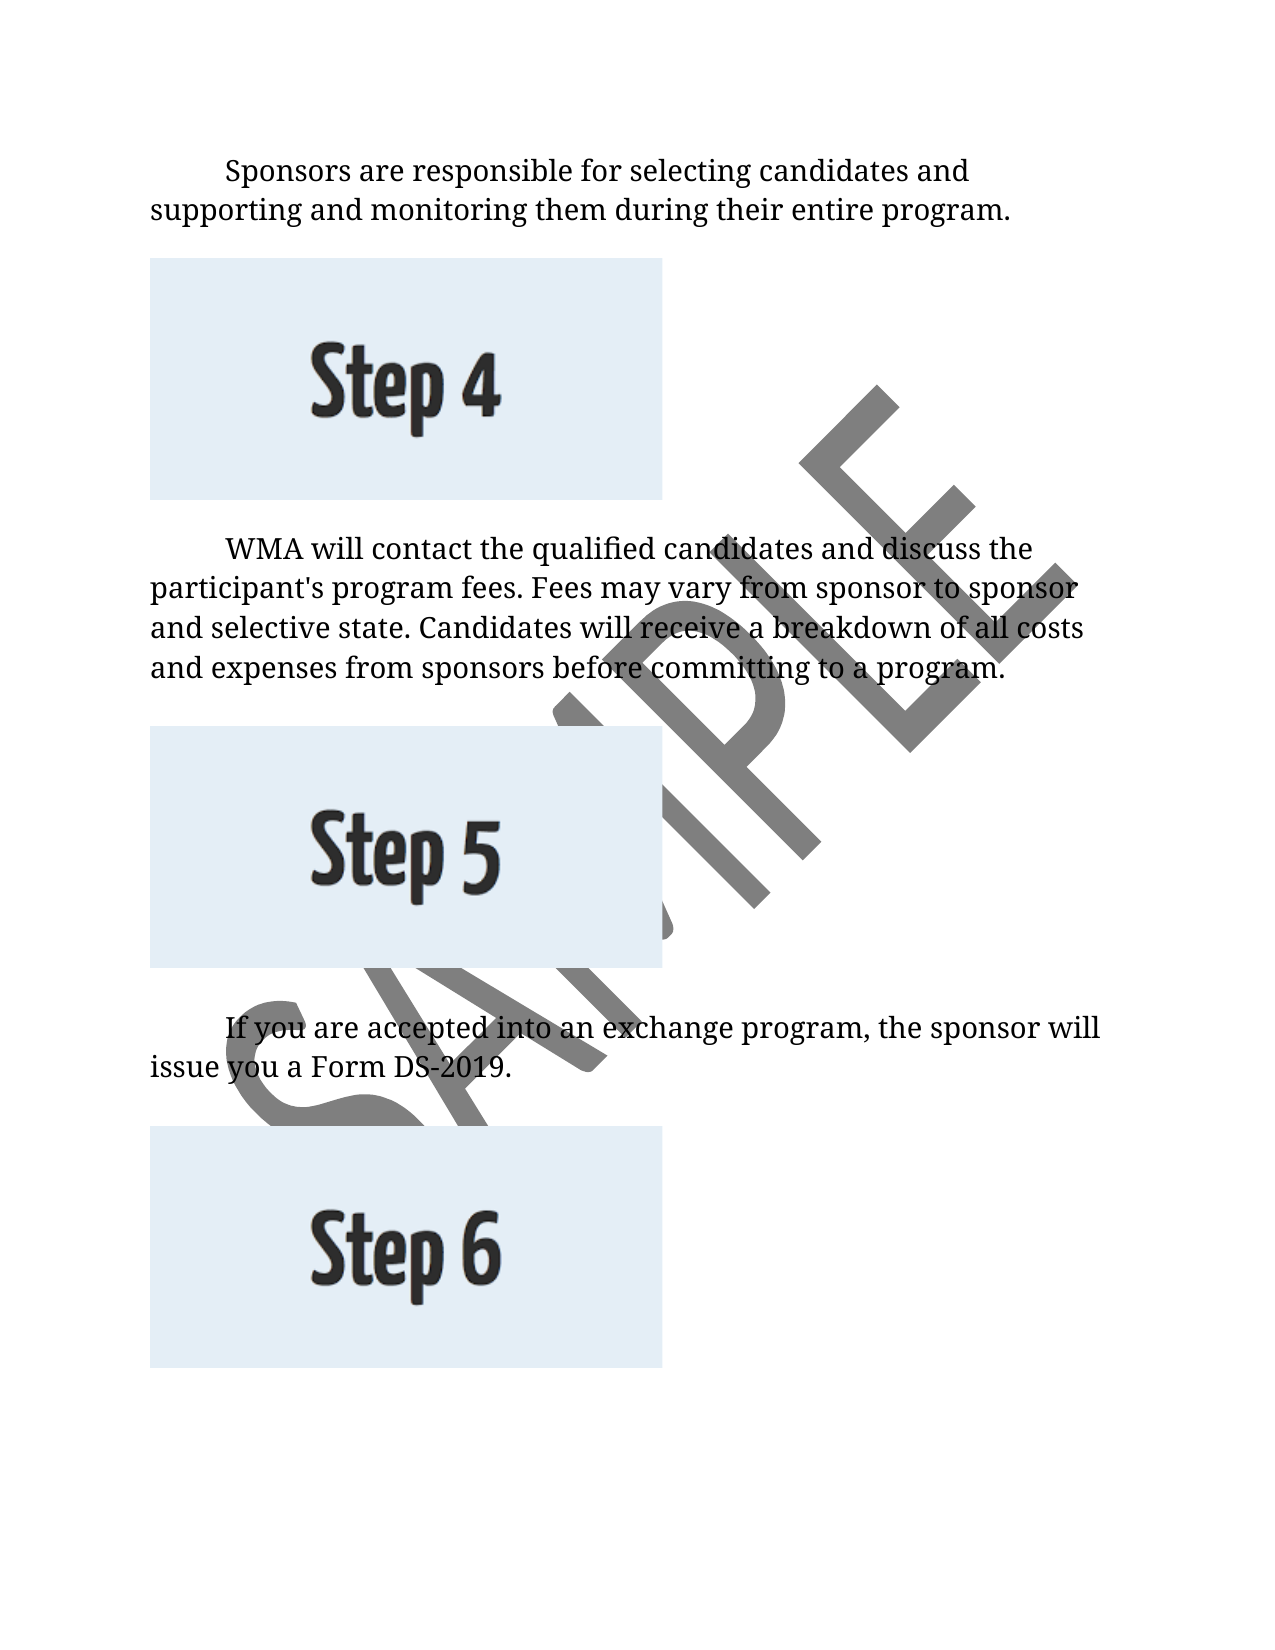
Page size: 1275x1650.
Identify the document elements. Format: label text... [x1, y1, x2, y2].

text Sponsors are responsible for selecting candidates and supporting and monitoring them during their entire program. [150, 150, 1125, 229]
picture [150, 258, 663, 500]
text WMA will contact the qualified candidates and discuss the participant's program fees. Fees may vary from sponsor to sponsor and selective state. Candidates will receive a breakdown of all costs and expenses from sponsors before committing to a program. [150, 528, 1125, 687]
picture [150, 726, 663, 968]
text If you are accepted into an exchange program, the sponsor will issue you a Form DS-2019. [150, 1007, 1125, 1086]
picture [150, 1126, 663, 1368]
